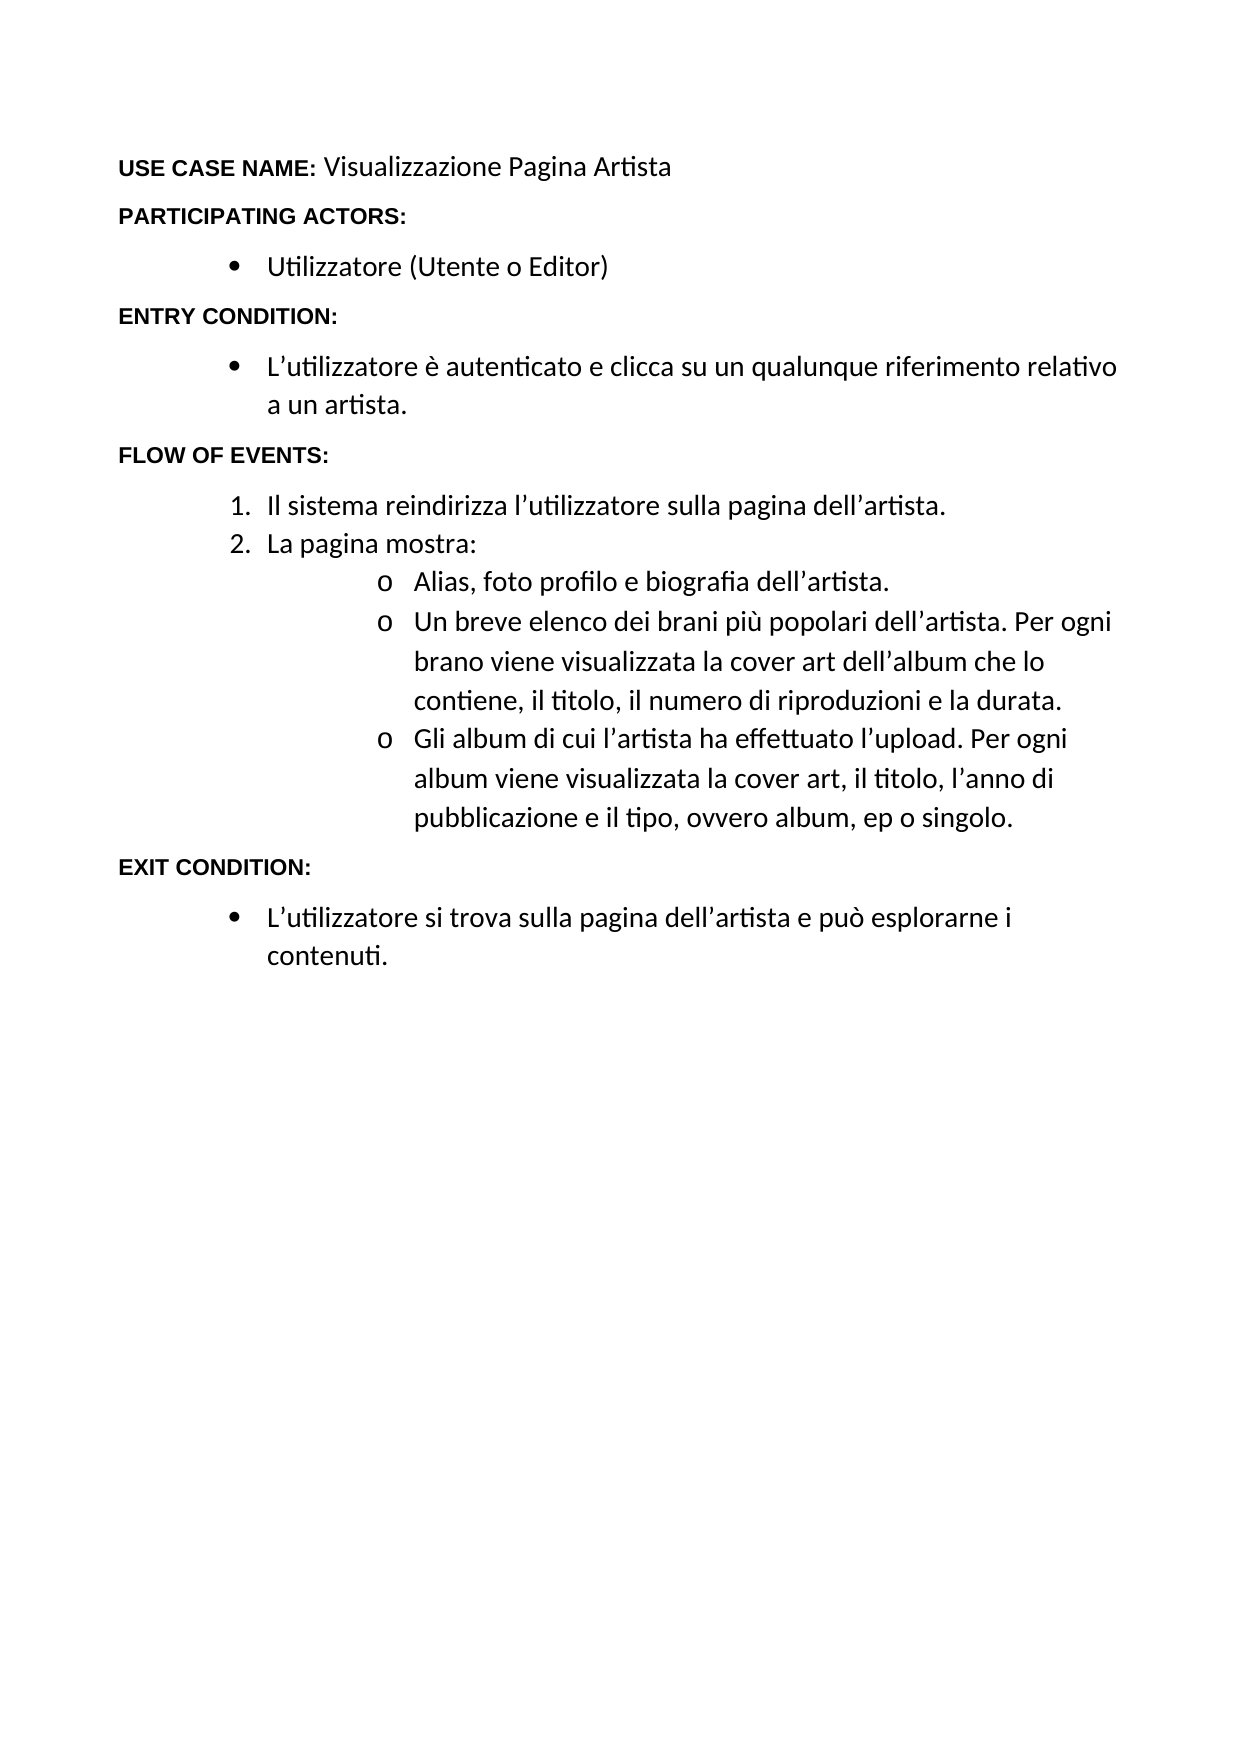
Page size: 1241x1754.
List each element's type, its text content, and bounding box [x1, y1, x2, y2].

text ENTRY CONDITION: [118, 303, 1122, 329]
list L’utilizzatore si trova sulla pagina dell’artista e può esplorarne i contenuti. [229, 899, 1122, 973]
text PARTICIPATING ACTORS: [118, 203, 1122, 229]
list Un breve elenco dei brani più popolari dell’artista. Per ogni brano viene visualizzata la cover art dell’album che lo contiene, il titolo, il numero di riproduzioni e la durata. [376, 603, 1122, 717]
text FLOW OF EVENTS: [118, 442, 1122, 468]
list Alias, foto profilo e biografia dell’artista. [376, 563, 1122, 601]
list Il sistema reindirizza l’utilizzatore sulla pagina dell’artista. [229, 487, 1122, 522]
list Gli album di cui l’artista ha effettuato l’upload. Per ogni album viene visualizzata la cover art, il titolo, l’anno di pubblicazione e il tipo, ovvero album, ep o singolo. [376, 720, 1122, 834]
list L’utilizzatore è autenticato e clicca su un qualunque riferimento relativo a un artista. [229, 348, 1122, 422]
text USE CASE NAME: Visualizzazione Pagina Artista [118, 148, 1122, 183]
text EXIT CONDITION: [118, 854, 1122, 880]
list Utilizzatore (Utente o Editor) [229, 248, 1122, 283]
list La pagina mostra: [229, 525, 1122, 561]
